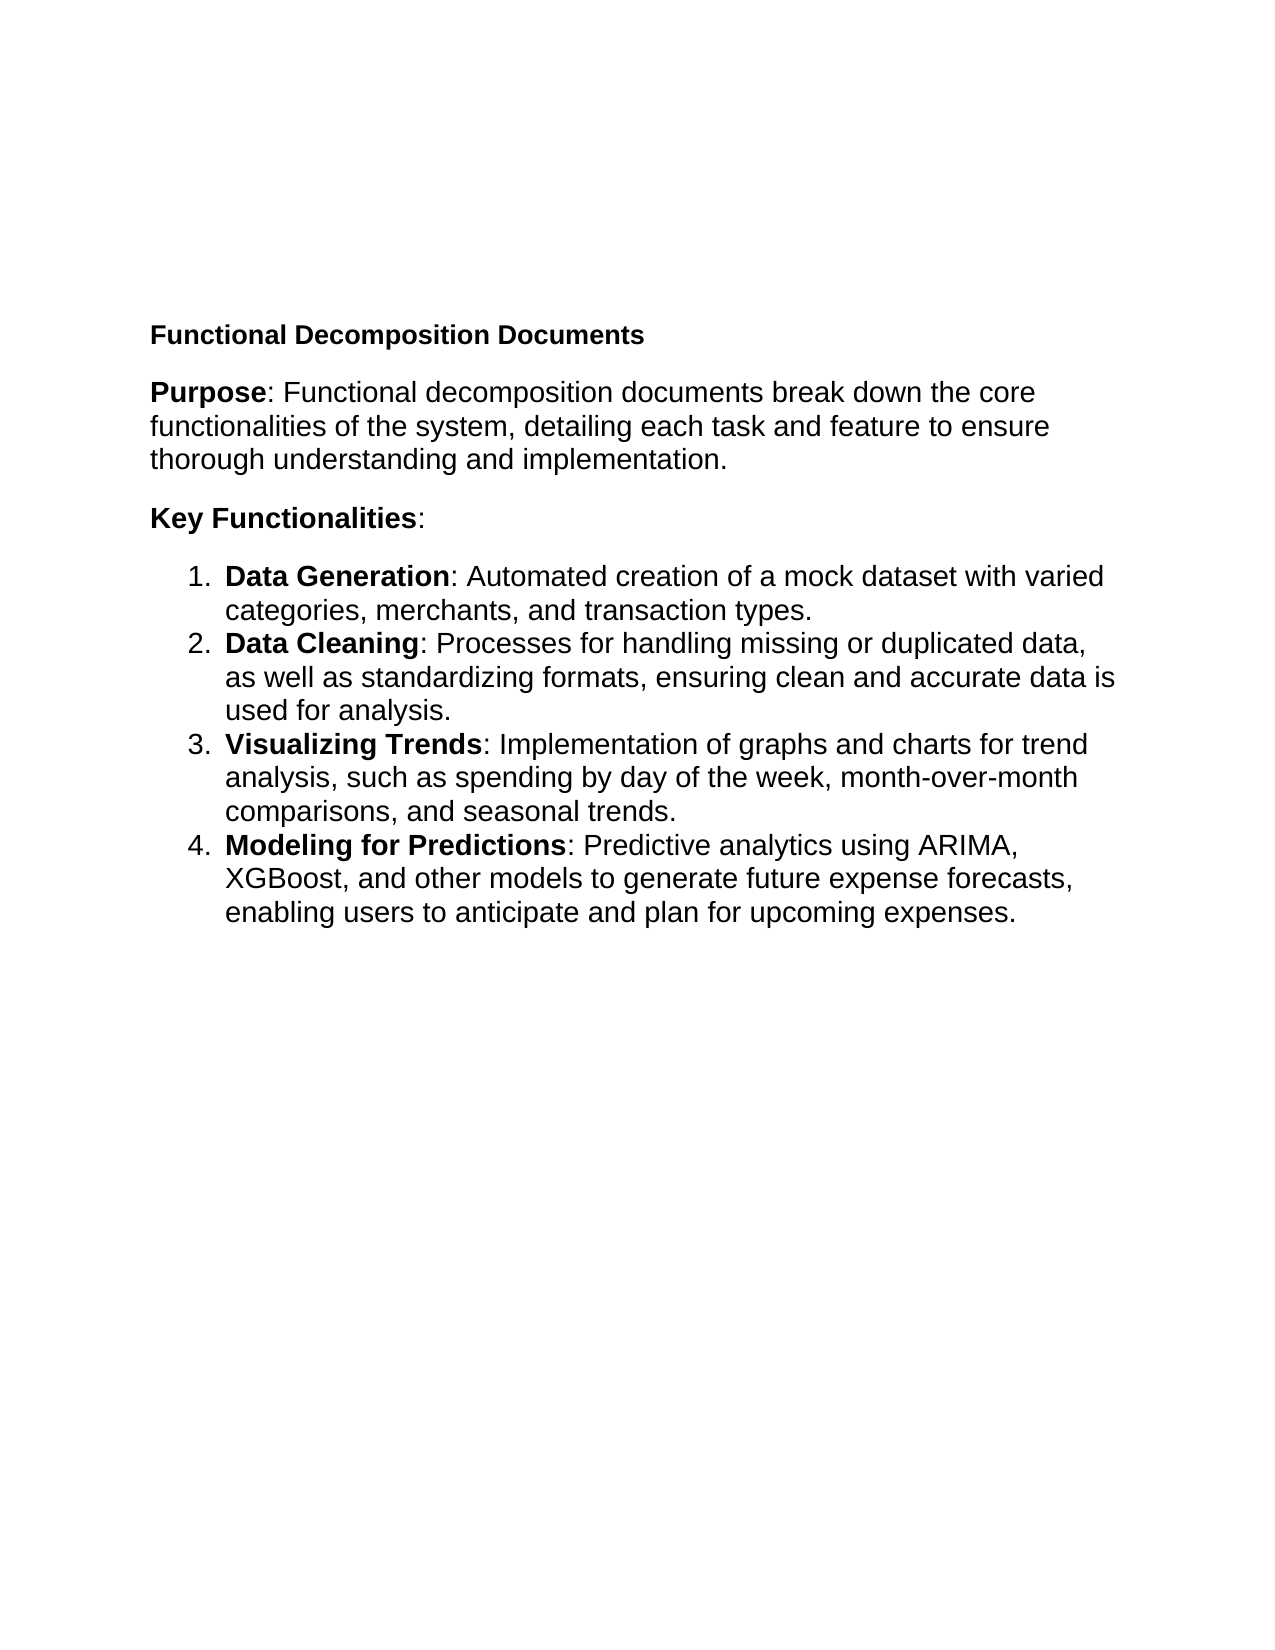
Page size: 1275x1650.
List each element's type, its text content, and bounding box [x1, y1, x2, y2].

text Key Functionalities: [150, 501, 1125, 534]
list Data Cleaning: Processes for handling missing or duplicated data, as well as standardizing formats, ensuring clean and accurate data is used for analysis. [187, 626, 1125, 727]
text Functional Decomposition Documents [150, 319, 1125, 350]
list Visualizing Trends: Implementation of graphs and charts for trend analysis, such as spending by day of the week, month-over-month comparisons, and seasonal trends. [187, 727, 1125, 827]
text Purpose: Functional decomposition documents break down the core functionalities of the system, detailing each task and feature to ensure thorough understanding and implementation. [150, 375, 1125, 476]
list Data Generation: Automated creation of a mock dataset with varied categories, merchants, and transaction types. [187, 559, 1125, 626]
list Modeling for Predictions: Predictive analytics using ARIMA, XGBoost, and other models to generate future expense forecasts, enabling users to anticipate and plan for upcoming expenses. [187, 827, 1125, 928]
